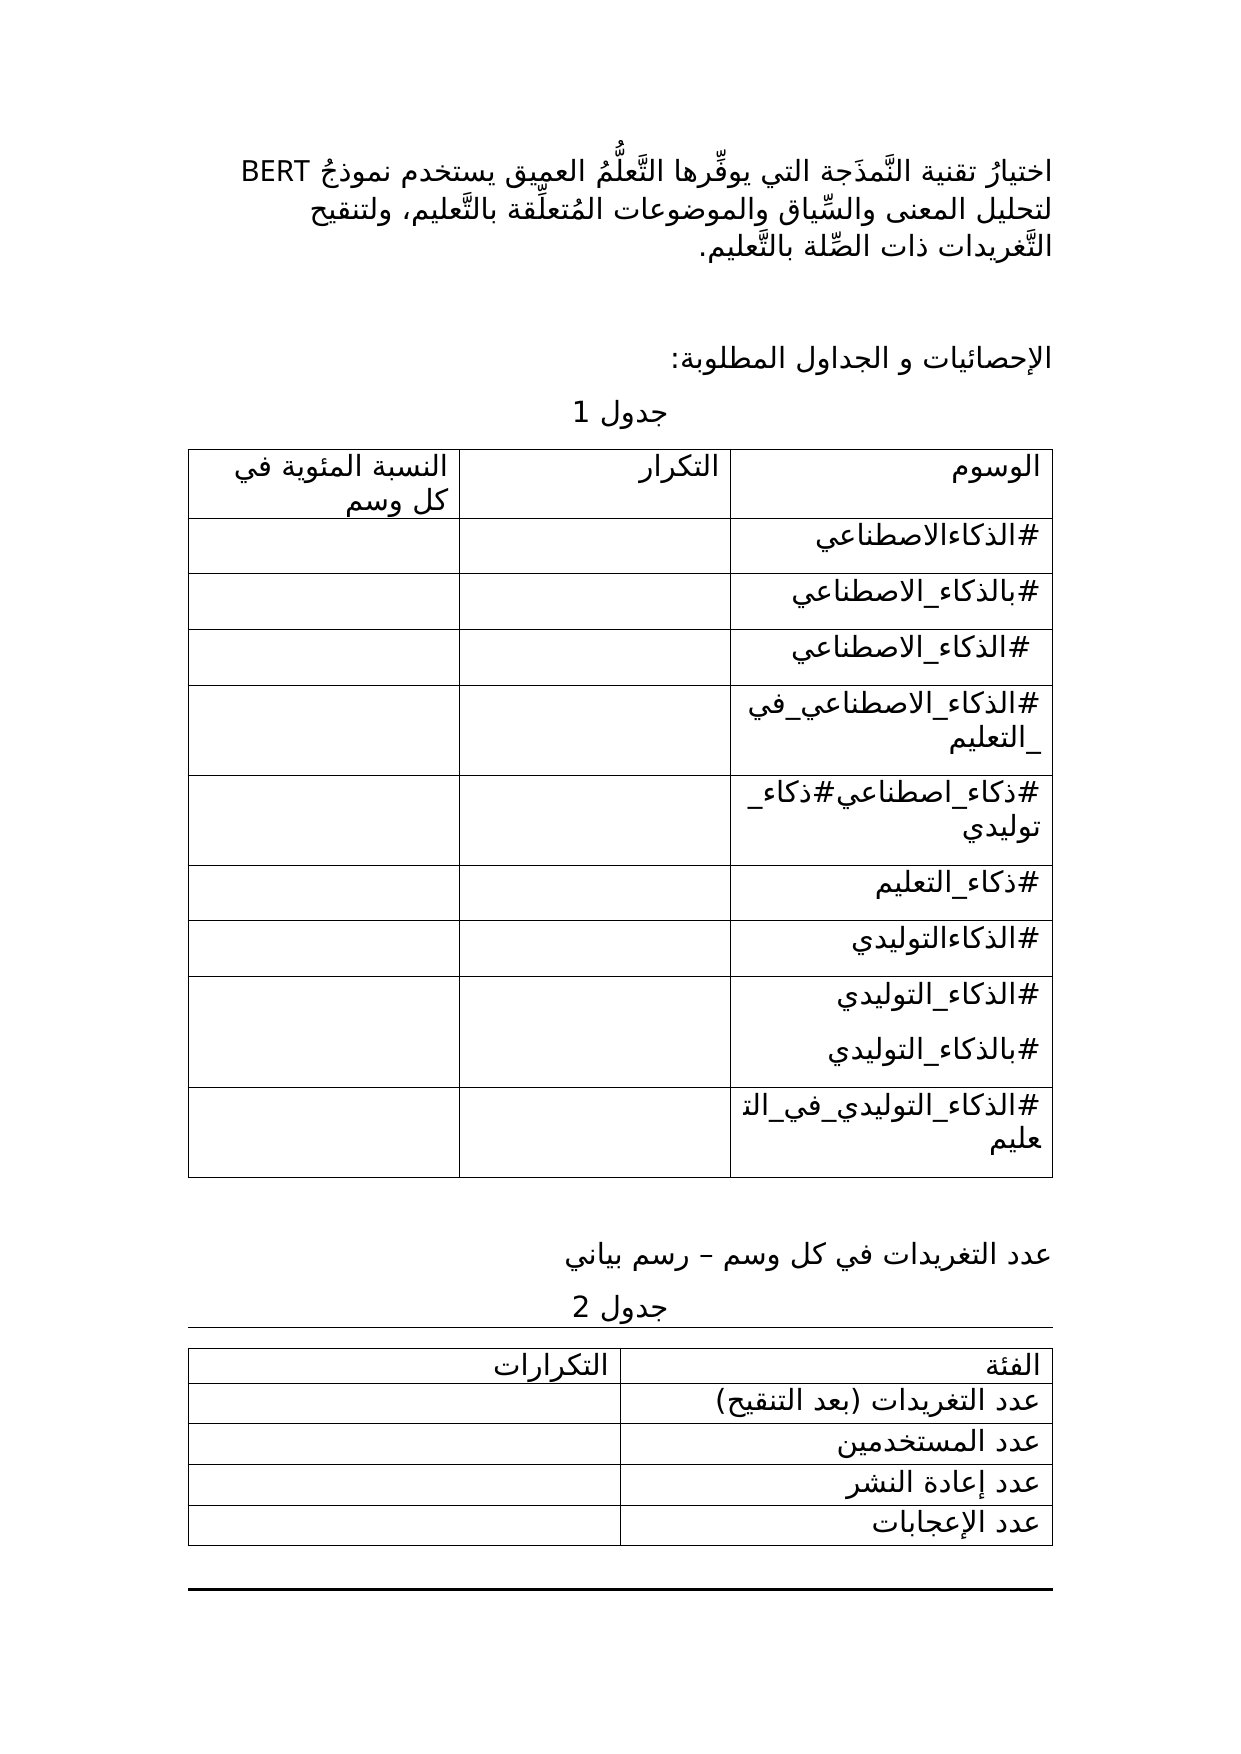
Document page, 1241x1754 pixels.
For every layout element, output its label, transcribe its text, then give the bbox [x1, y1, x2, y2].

text عدد التغريدات في كل وسم – رسم بياني [187, 1237, 1053, 1271]
table_cell [460, 686, 730, 775]
table_cell #الذكاء_الاصطناعي [731, 630, 1052, 685]
table_cell [189, 1506, 620, 1545]
table_cell [189, 1424, 620, 1464]
table_cell [189, 686, 459, 775]
table_header الفئة [621, 1349, 1052, 1382]
table_cell #الذكاءالتوليدي [731, 921, 1052, 976]
table_cell [189, 921, 459, 976]
table_cell [189, 1088, 459, 1177]
table_cell [189, 866, 459, 920]
table_cell [460, 866, 730, 920]
table_cell [189, 630, 459, 685]
table_cell [189, 1465, 620, 1505]
table_header التكرارات [189, 1349, 620, 1382]
table_cell #ذكاء_اصطناعي#ذكاء_توليدي [731, 776, 1052, 864]
table_cell #الذكاء_التوليدي_في_التعليم [731, 1088, 1052, 1177]
table_cell عدد المستخدمين [621, 1424, 1052, 1464]
table_cell [189, 977, 459, 1087]
table_cell عدد الإعجابات [621, 1506, 1052, 1545]
table_cell [460, 1088, 730, 1177]
table_cell [189, 1384, 620, 1423]
table_cell [189, 776, 459, 864]
table_cell #ذكاء_التعليم [731, 866, 1052, 920]
table_header الوسوم [731, 450, 1052, 517]
table_cell [460, 776, 730, 864]
table_cell عدد إعادة النشر [621, 1465, 1052, 1505]
table_cell #الذكاء_الاصطناعي_في_التعليم [731, 686, 1052, 775]
table_cell [460, 574, 730, 629]
table_cell عدد التغريدات (بعد التنقيح) [621, 1384, 1052, 1423]
text جدول 1 [187, 395, 1053, 429]
table_cell [189, 519, 459, 573]
table_cell [189, 574, 459, 629]
text جدول 2 [187, 1291, 1053, 1328]
text اختيارُ تقنية النَّمذَجة التي يوفِّرها التَّعلُّمُ العميق يستخدم نموذجُ BERT لتحليل المعنى والسِّياق والموضوعات المُتعلِّقة بالتَّعليم، ولتنقيح التَّغريدات ذات الصِّلة بالتَّعليم. [187, 150, 1053, 263]
table_header النسبة المئوية في كل وسم [189, 450, 459, 517]
table_cell [460, 519, 730, 573]
table_header التكرار [460, 450, 730, 517]
table_cell #بالذكاء_الاصطناعي [731, 574, 1052, 629]
table_cell [460, 630, 730, 685]
text الإحصائيات و الجداول المطلوبة: [187, 342, 1053, 376]
table_cell [460, 921, 730, 976]
table_cell #الذكاءالاصطناعي [731, 519, 1052, 573]
table_cell [460, 977, 730, 1087]
table_cell #الذكاء_التوليدي #بالذكاء_التوليدي [731, 977, 1052, 1087]
